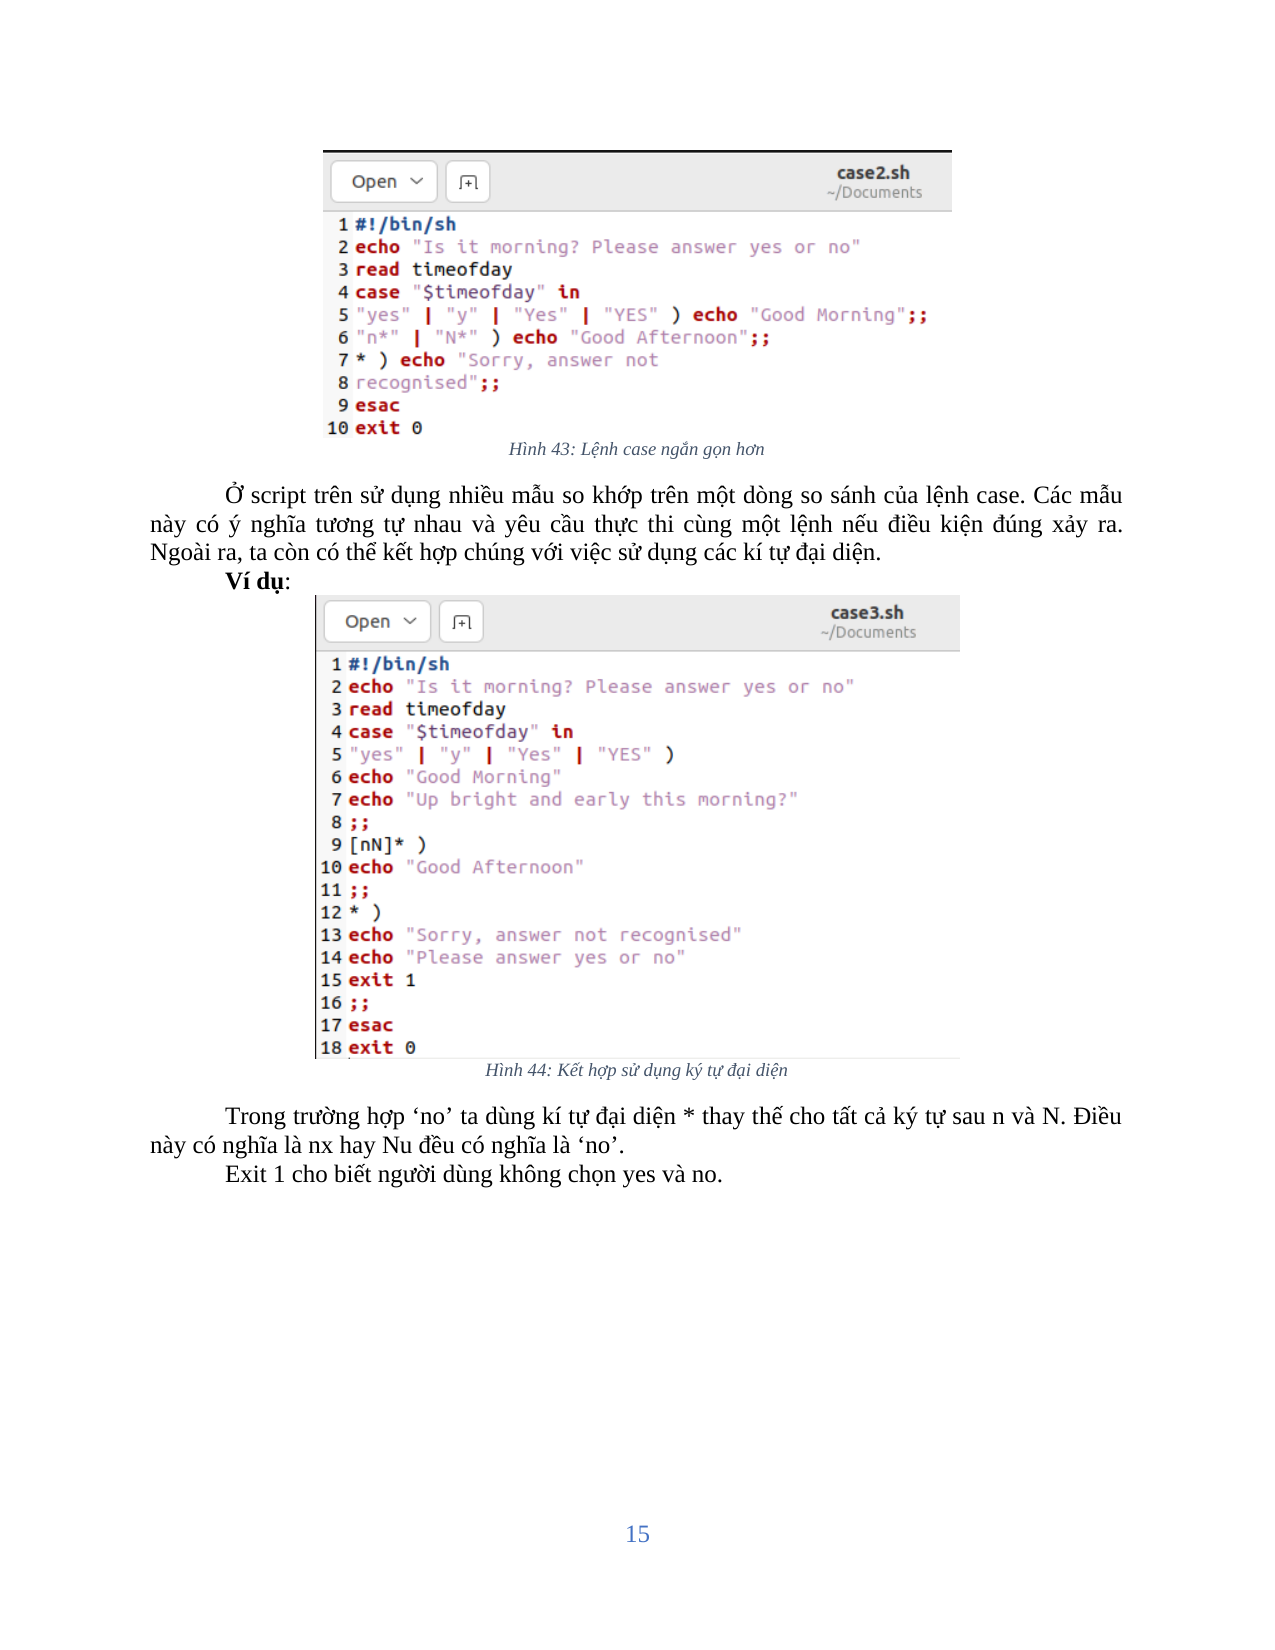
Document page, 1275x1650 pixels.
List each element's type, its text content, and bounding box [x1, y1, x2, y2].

picture [315, 595, 960, 1059]
picture [323, 150, 952, 438]
text Trong trường hợp ‘no’ ta dùng kí tự đại diện * thay thế cho tất cả ký tự sau n và N. Điều này có nghĩa là nx hay Nu đều có nghĩa là ‘no’. [150, 1101, 1125, 1159]
text Exit 1 cho biết người dùng không chọn yes và no. [150, 1159, 1125, 1187]
text Ở script trên sử dụng nhiều mẫu so khớp trên một dòng so sánh của lệnh case. Các mẫu này có ý nghĩa tương tự nhau và yêu cầu thực thi cùng một lệnh nếu điều kiện đúng xảy ra. Ngoài ra, ta còn có thể kết hợp chúng với việc sử dụng các kí tự đại diện. [150, 480, 1125, 566]
text Ví dụ: [150, 566, 1125, 595]
